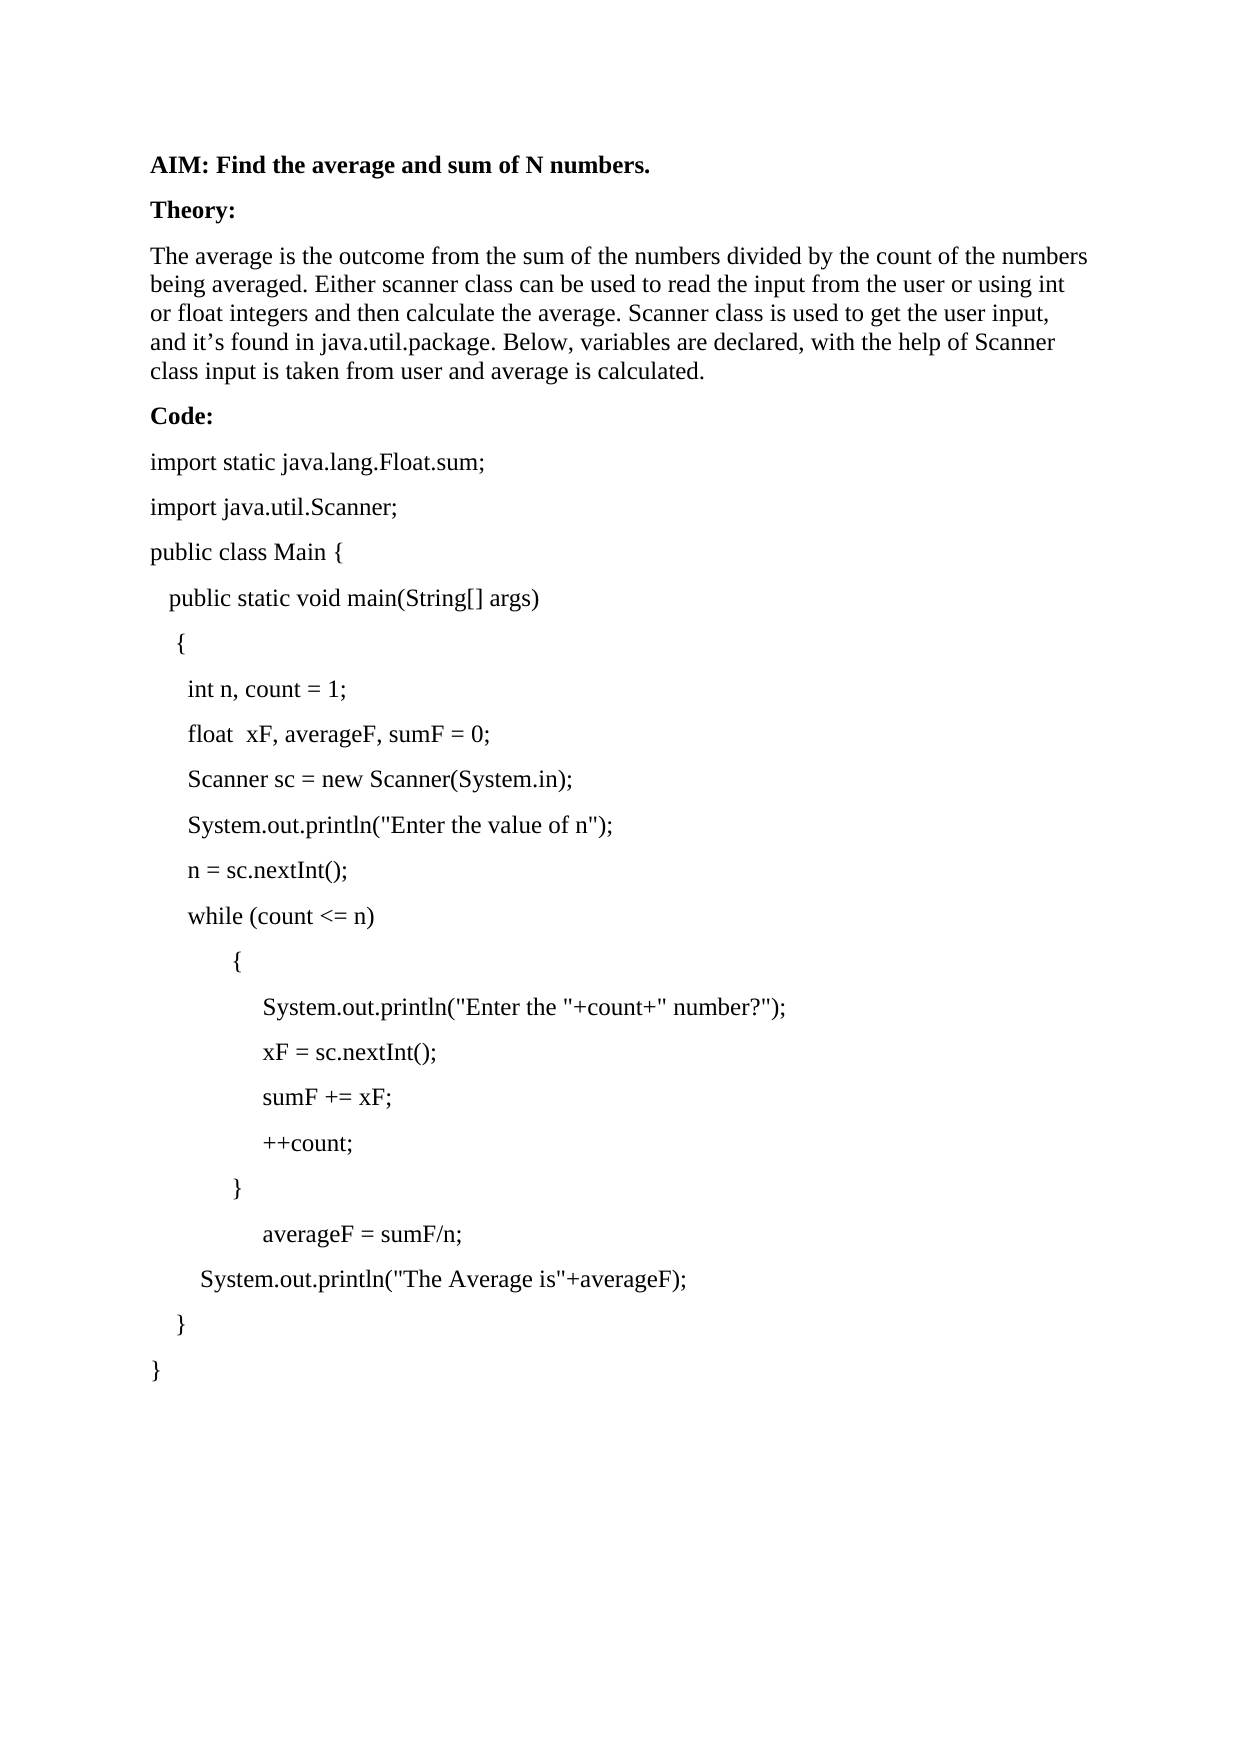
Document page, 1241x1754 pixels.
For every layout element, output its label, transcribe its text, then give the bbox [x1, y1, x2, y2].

text public static void main(String[] args) [150, 583, 1090, 612]
text System.out.println("Enter the value of n"); [150, 810, 1090, 839]
text xF = sc.nextInt(); [150, 1037, 1090, 1066]
text } [150, 1355, 1090, 1384]
text } [150, 1309, 1090, 1338]
text n = sc.nextInt(); [150, 855, 1090, 884]
text averageF = sumF/n; [150, 1219, 1090, 1247]
text sumF += xF; [150, 1082, 1090, 1111]
text public class Main { [150, 537, 1090, 566]
text Theory: [150, 195, 1090, 224]
text while (count <= n) [150, 901, 1090, 929]
text { [150, 628, 1090, 657]
text The average is the outcome from the sum of the numbers divided by the count of the numbers being averaged. Either scanner class can be used to read the input from the user or using int or float integers and then calculate the average. Scanner class is used to get the user input, and it’s found in java.util.package. Below, variables are declared, with the help of Scanner class input is taken from user and average is calculated. [150, 241, 1090, 384]
text ++count; [150, 1128, 1090, 1157]
text AIM: Find the average and sum of N numbers. [150, 150, 1090, 179]
text { [150, 946, 1090, 975]
text int n, count = 1; [150, 674, 1090, 702]
text Scanner sc = new Scanner(System.in); [150, 764, 1090, 793]
text } [150, 1173, 1090, 1202]
text System.out.println("Enter the "+count+" number?"); [150, 992, 1090, 1020]
text System.out.println("The Average is"+averageF); [150, 1264, 1090, 1293]
text import java.util.Scanner; [150, 492, 1090, 521]
text import static java.lang.Float.sum; [150, 447, 1090, 475]
text Code: [150, 401, 1090, 430]
text float xF, averageF, sumF = 0; [150, 719, 1090, 748]
